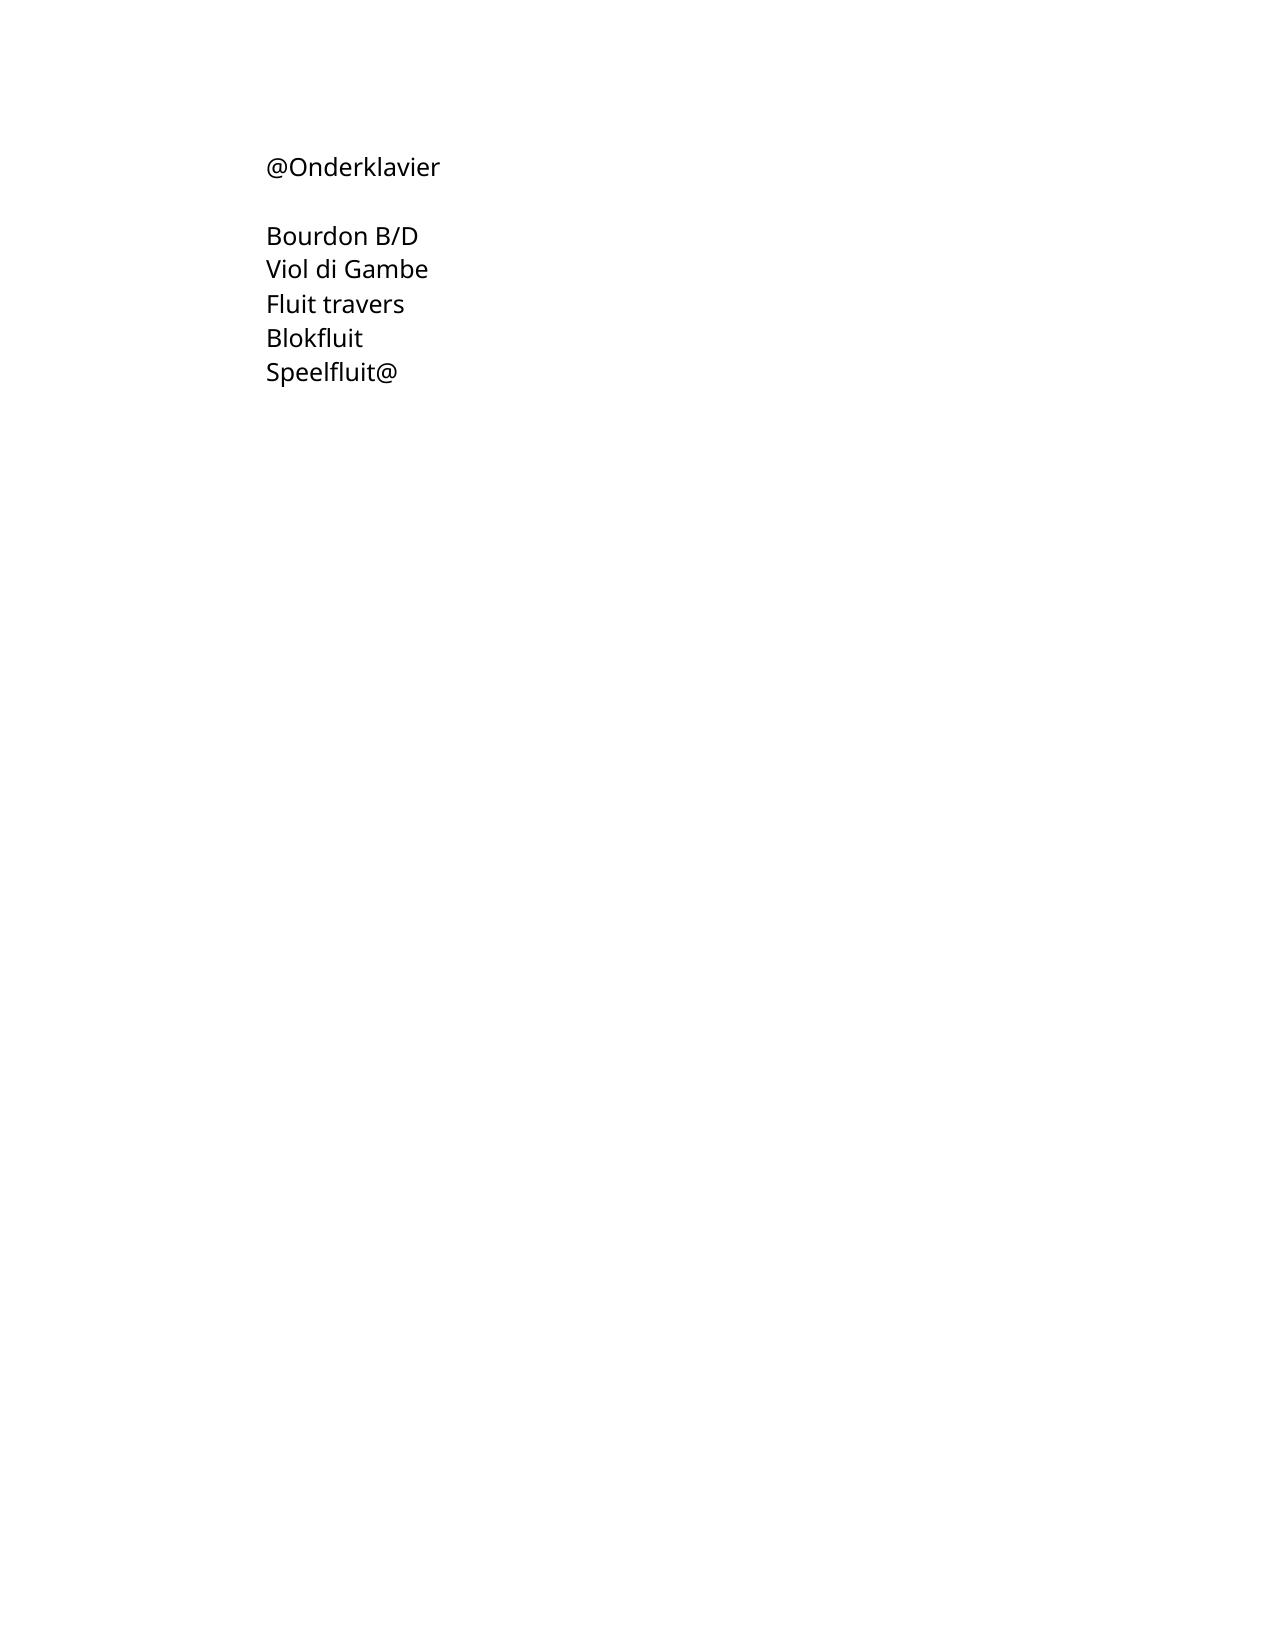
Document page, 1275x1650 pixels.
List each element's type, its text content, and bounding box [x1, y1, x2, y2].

text Blokfluit [266, 320, 1098, 354]
text @Onderklavier [266, 150, 1098, 184]
text Fluit travers [266, 286, 1098, 320]
text Speelfluit@ [266, 354, 1098, 388]
text Viol di Gambe [266, 252, 1098, 286]
text Bourdon B/D [266, 218, 1098, 252]
